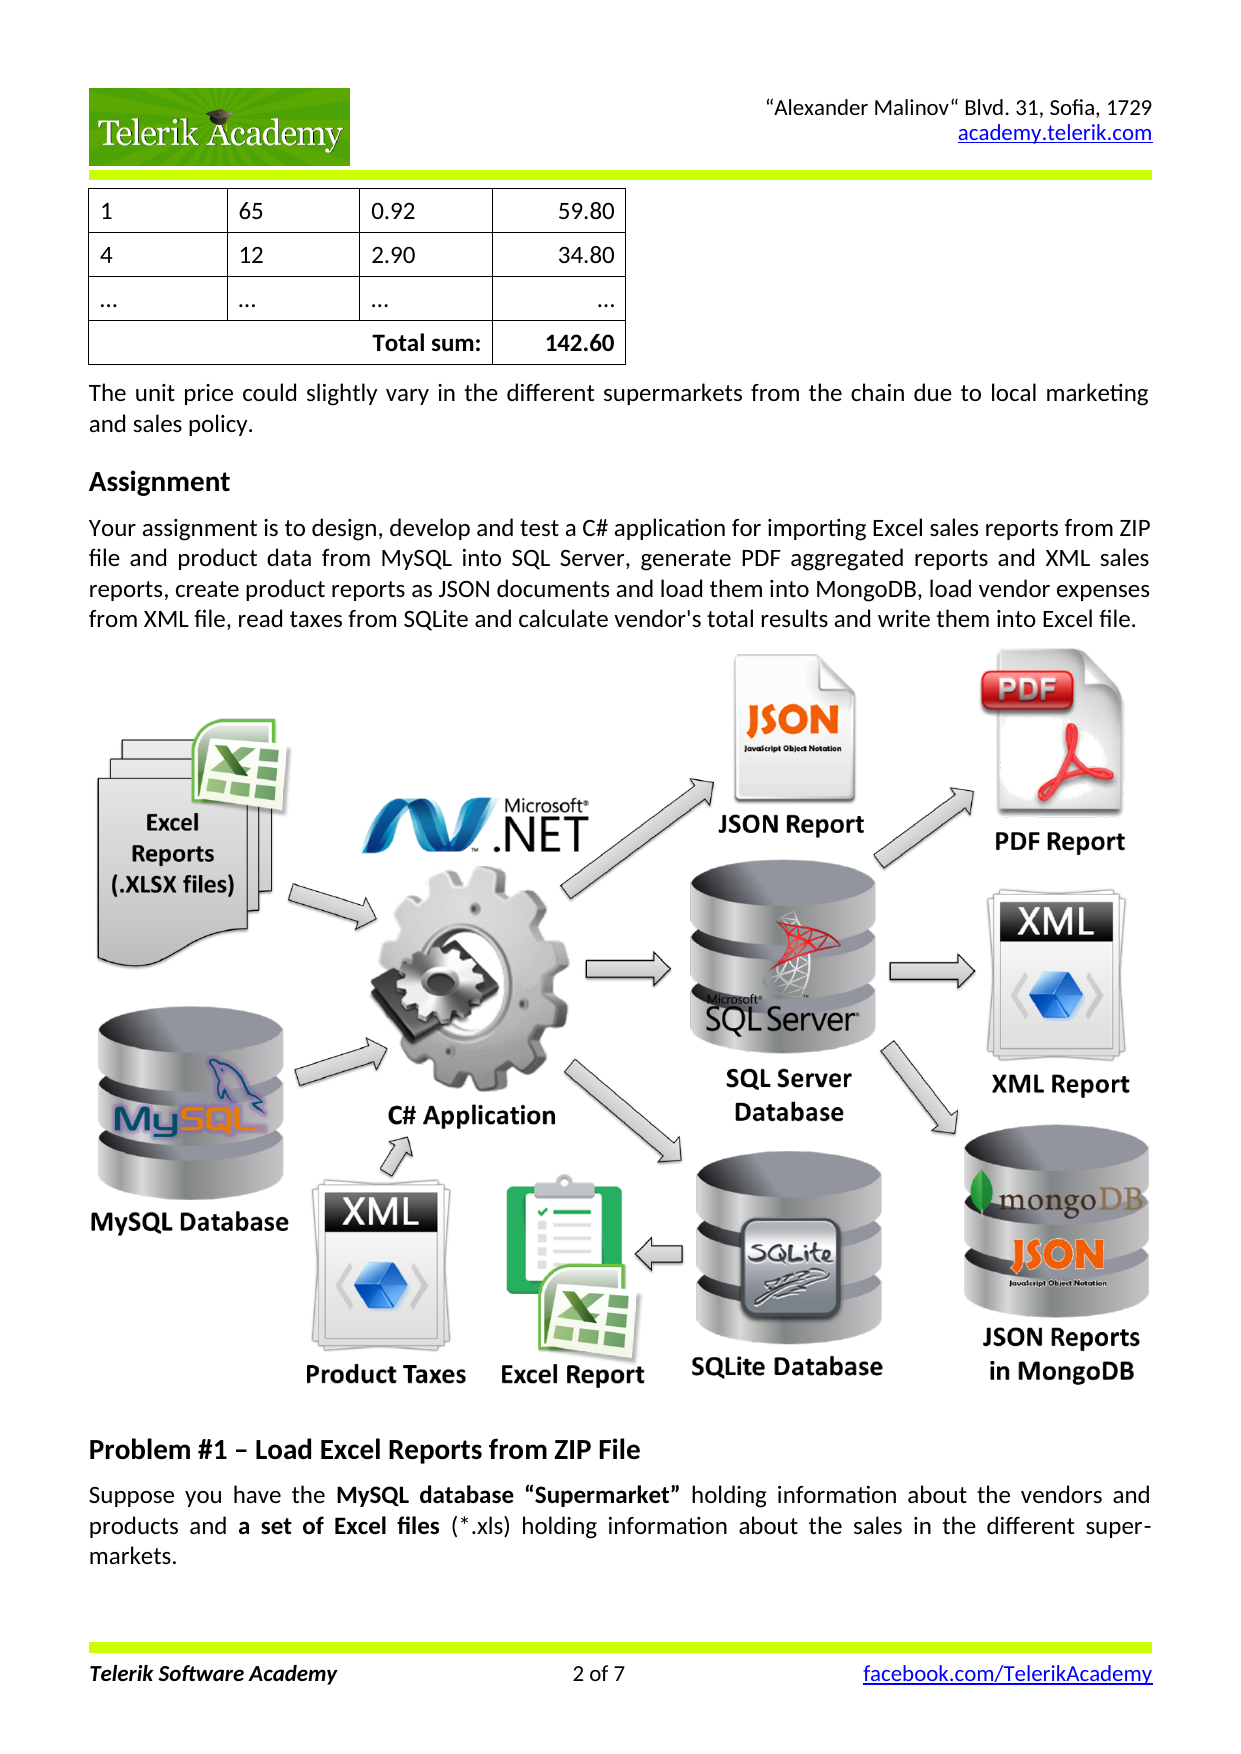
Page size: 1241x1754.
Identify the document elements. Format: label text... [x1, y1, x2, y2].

table_cell 4 [89, 233, 227, 276]
subtitle Problem #1 – Load Excel Reports from ZIP File [89, 1431, 1152, 1467]
text Your assignment is to design, develop and test a C# application for importing Excel sales reports from ZIP file and product data from MySQL into SQL Server, generate PDF aggregated reports and XML sales reports, create product reports as JSON documents and load them into MongoDB, load vendor expenses from XML file, read taxes from SQLite and calculate vendor's total results and write them into Excel file. [89, 512, 1152, 634]
table_cell 65 [228, 189, 359, 232]
table_cell … [228, 277, 359, 320]
table_cell 34.80 [493, 233, 625, 276]
table_cell 12 [228, 233, 359, 276]
table_cell 1 [89, 189, 227, 232]
text Suppose you have the MySQL database “Supermarket” holding information about the vendors and products and a set of Excel files (*.xls) holding information about the sales in the different supermarkets. [89, 1479, 1152, 1571]
picture [89, 646, 1151, 1407]
subtitle Assignment [89, 463, 1152, 499]
table_cell 142.60 [493, 321, 625, 364]
table_cell … [493, 277, 625, 320]
table_cell … [360, 277, 492, 320]
table_cell 2.90 [360, 233, 492, 276]
text The unit price could slightly vary in the different supermarkets from the chain due to local marketing and sales policy. [89, 377, 1152, 438]
picture [89, 88, 350, 166]
table_cell 59.80 [493, 189, 625, 232]
table_cell … [89, 277, 227, 320]
table_cell Total sum: [89, 321, 492, 364]
table_cell 0.92 [360, 189, 492, 232]
